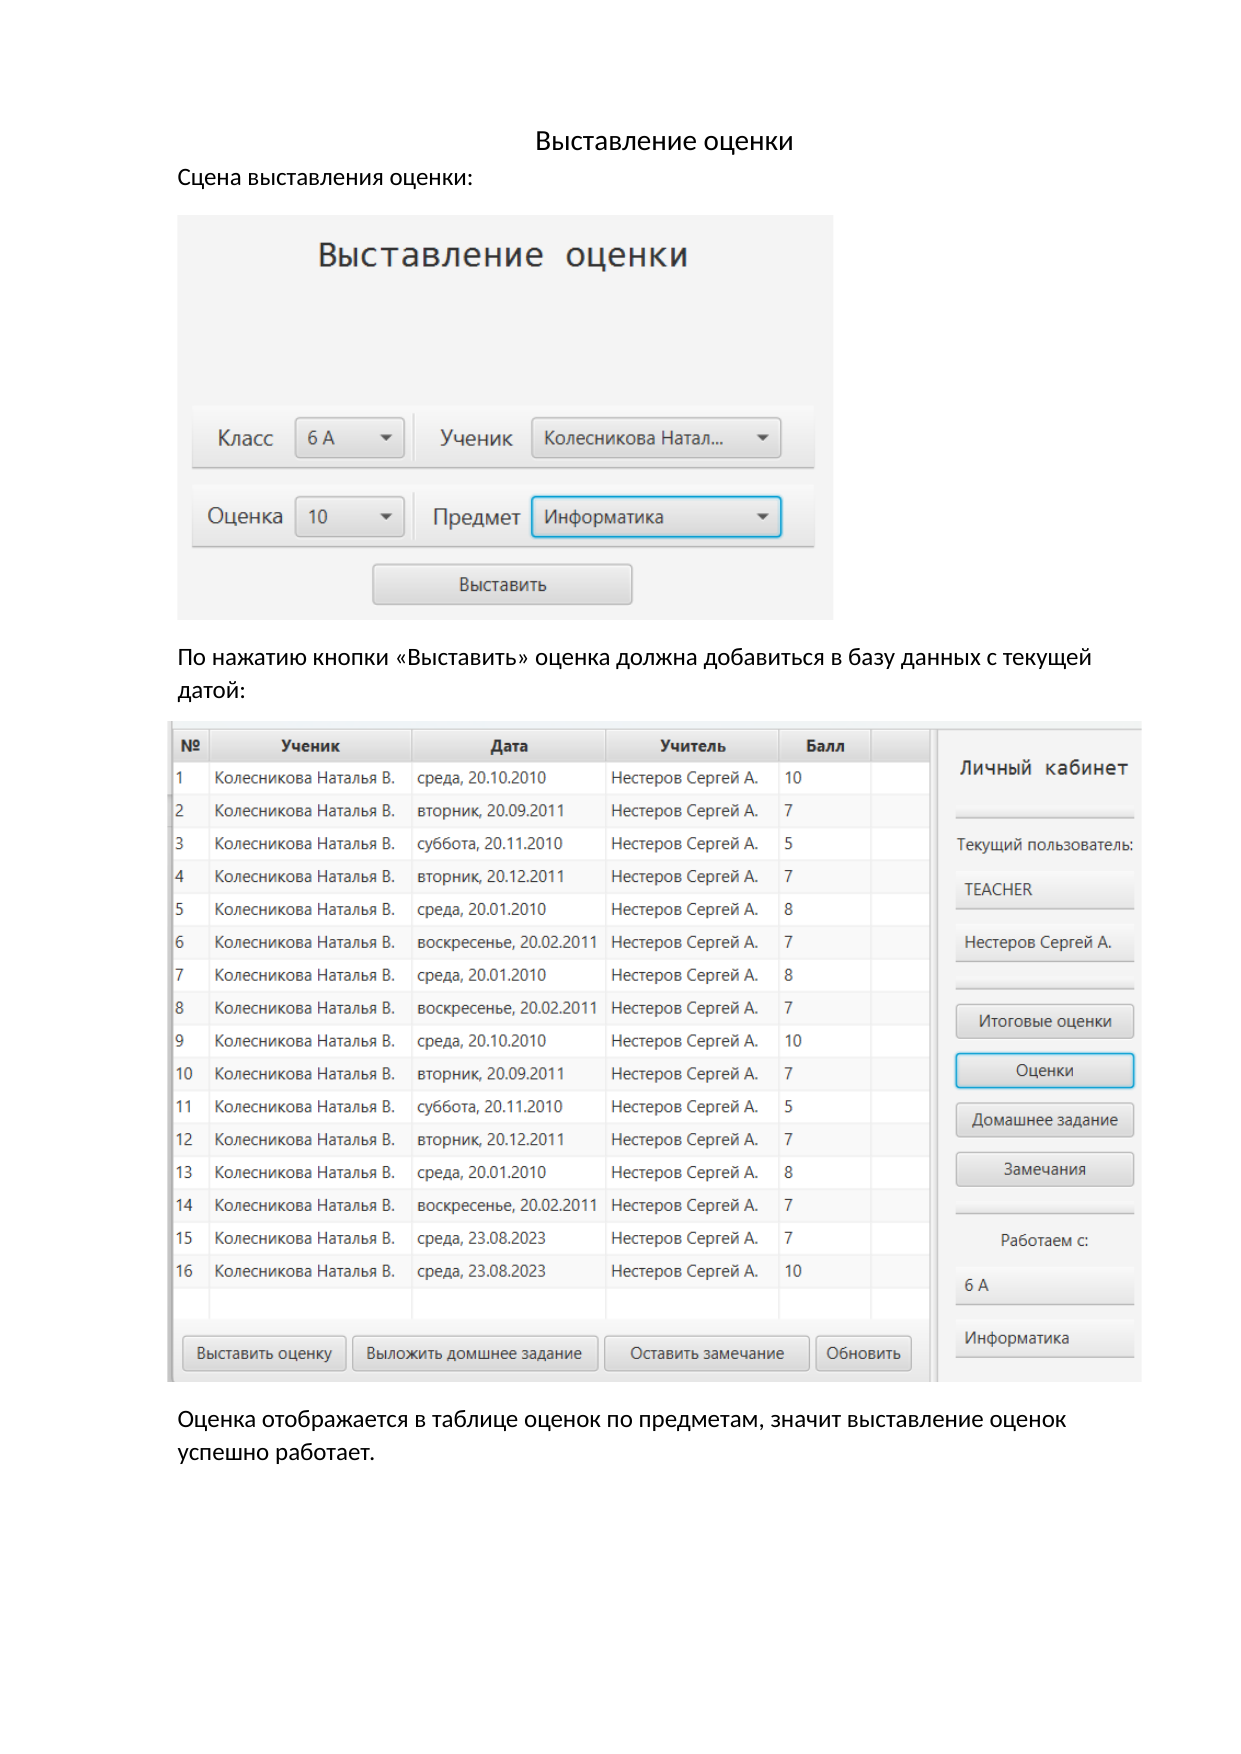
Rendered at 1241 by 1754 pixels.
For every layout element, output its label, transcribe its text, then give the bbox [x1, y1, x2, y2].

text Сцена выставления оценки: [177, 161, 1152, 191]
subtitle Выставление оценки [177, 122, 1152, 158]
picture [167, 721, 1142, 1382]
picture [177, 215, 834, 620]
